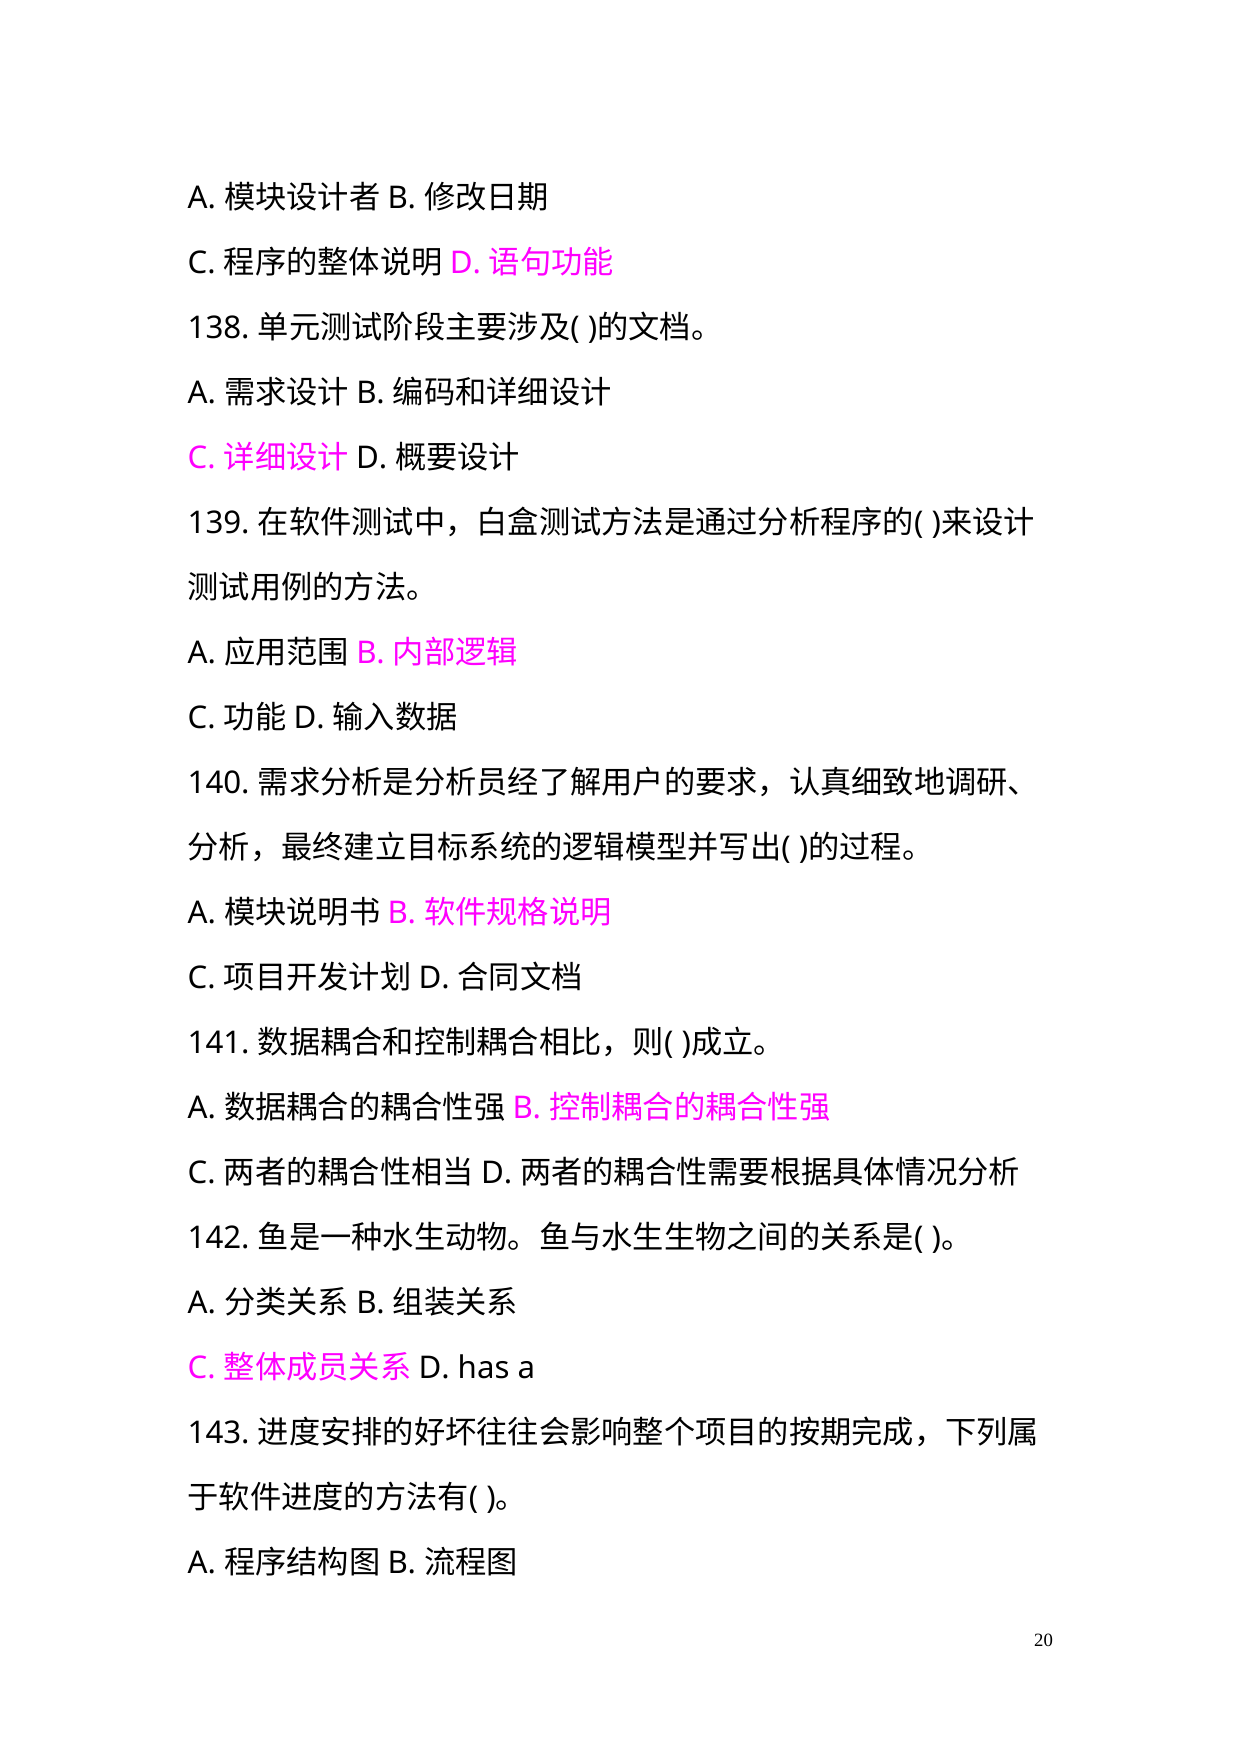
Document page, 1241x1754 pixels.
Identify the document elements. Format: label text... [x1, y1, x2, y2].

text 138. 单元测试阶段主要涉及( )的文档。 [187, 292, 1053, 357]
text 139. 在软件测试中，白盒测试方法是通过分析程序的( )来设计测试用例的方法。 [187, 487, 1053, 617]
text A. 模块说明书 B. 软件规格说明 [187, 877, 1053, 942]
text 141. 数据耦合和控制耦合相比，则( )成立。 [187, 1007, 1053, 1072]
text C. 项目开发计划 D. 合同文档 [187, 942, 1053, 1007]
text A. 应用范围 B. 内部逻辑 [187, 617, 1053, 682]
text A. 数据耦合的耦合性强 B. 控制耦合的耦合性强 [187, 1072, 1053, 1137]
text A. 需求设计 B. 编码和详细设计 [187, 357, 1053, 422]
text 142. 鱼是一种水生动物。鱼与水生生物之间的关系是( )。 [187, 1202, 1053, 1267]
text C. 整体成员关系 D. has a [187, 1332, 1053, 1397]
text A. 程序结构图 B. 流程图 [187, 1527, 1053, 1592]
text A. 分类关系 B. 组装关系 [187, 1267, 1053, 1332]
text C. 详细设计 D. 概要设计 [187, 422, 1053, 487]
text 140. 需求分析是分析员经了解用户的要求，认真细致地调研、分析，最终建立目标系统的逻辑模型并写出( )的过程。 [187, 747, 1053, 877]
text C. 程序的整体说明 D. 语句功能 [187, 227, 1053, 292]
text C. 功能 D. 输入数据 [187, 682, 1053, 747]
text 143. 进度安排的好坏往往会影响整个项目的按期完成，下列属于软件进度的方法有( )。 [187, 1397, 1053, 1527]
text C. 两者的耦合性相当 D. 两者的耦合性需要根据具体情况分析 [187, 1137, 1053, 1202]
text A. 模块设计者 B. 修改日期 [187, 162, 1053, 227]
